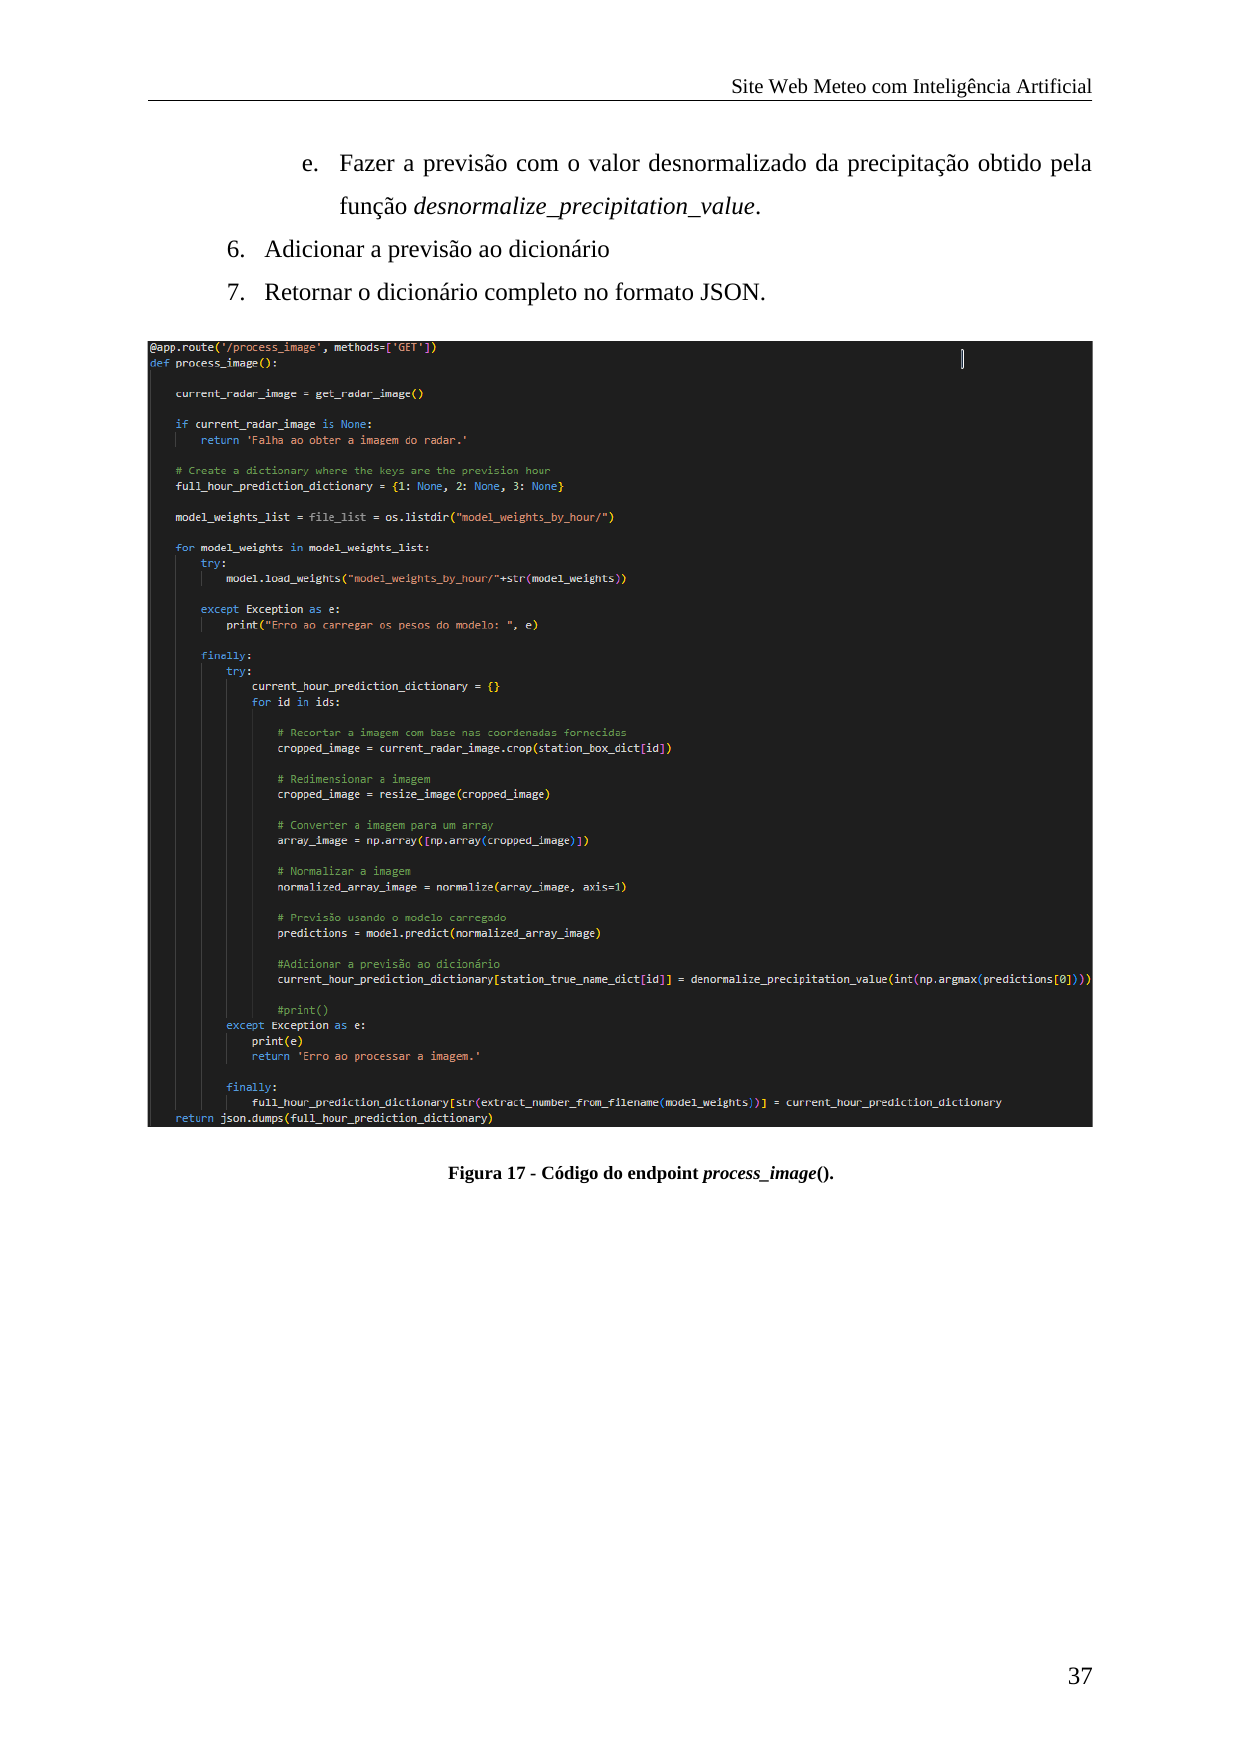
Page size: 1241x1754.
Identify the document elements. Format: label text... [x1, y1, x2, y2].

text Figura 17 - Código do endpoint process_image(). [148, 1162, 1092, 1184]
list Adicionar a previsão ao dicionário [227, 234, 1092, 263]
list Retornar o dicionário completo no formato JSON. [227, 277, 1092, 306]
picture [147, 341, 1093, 1127]
list Fazer a previsão com o valor desnormalizado da precipitação obtido pela função desnormalize_precipitation_value. [302, 148, 1092, 219]
